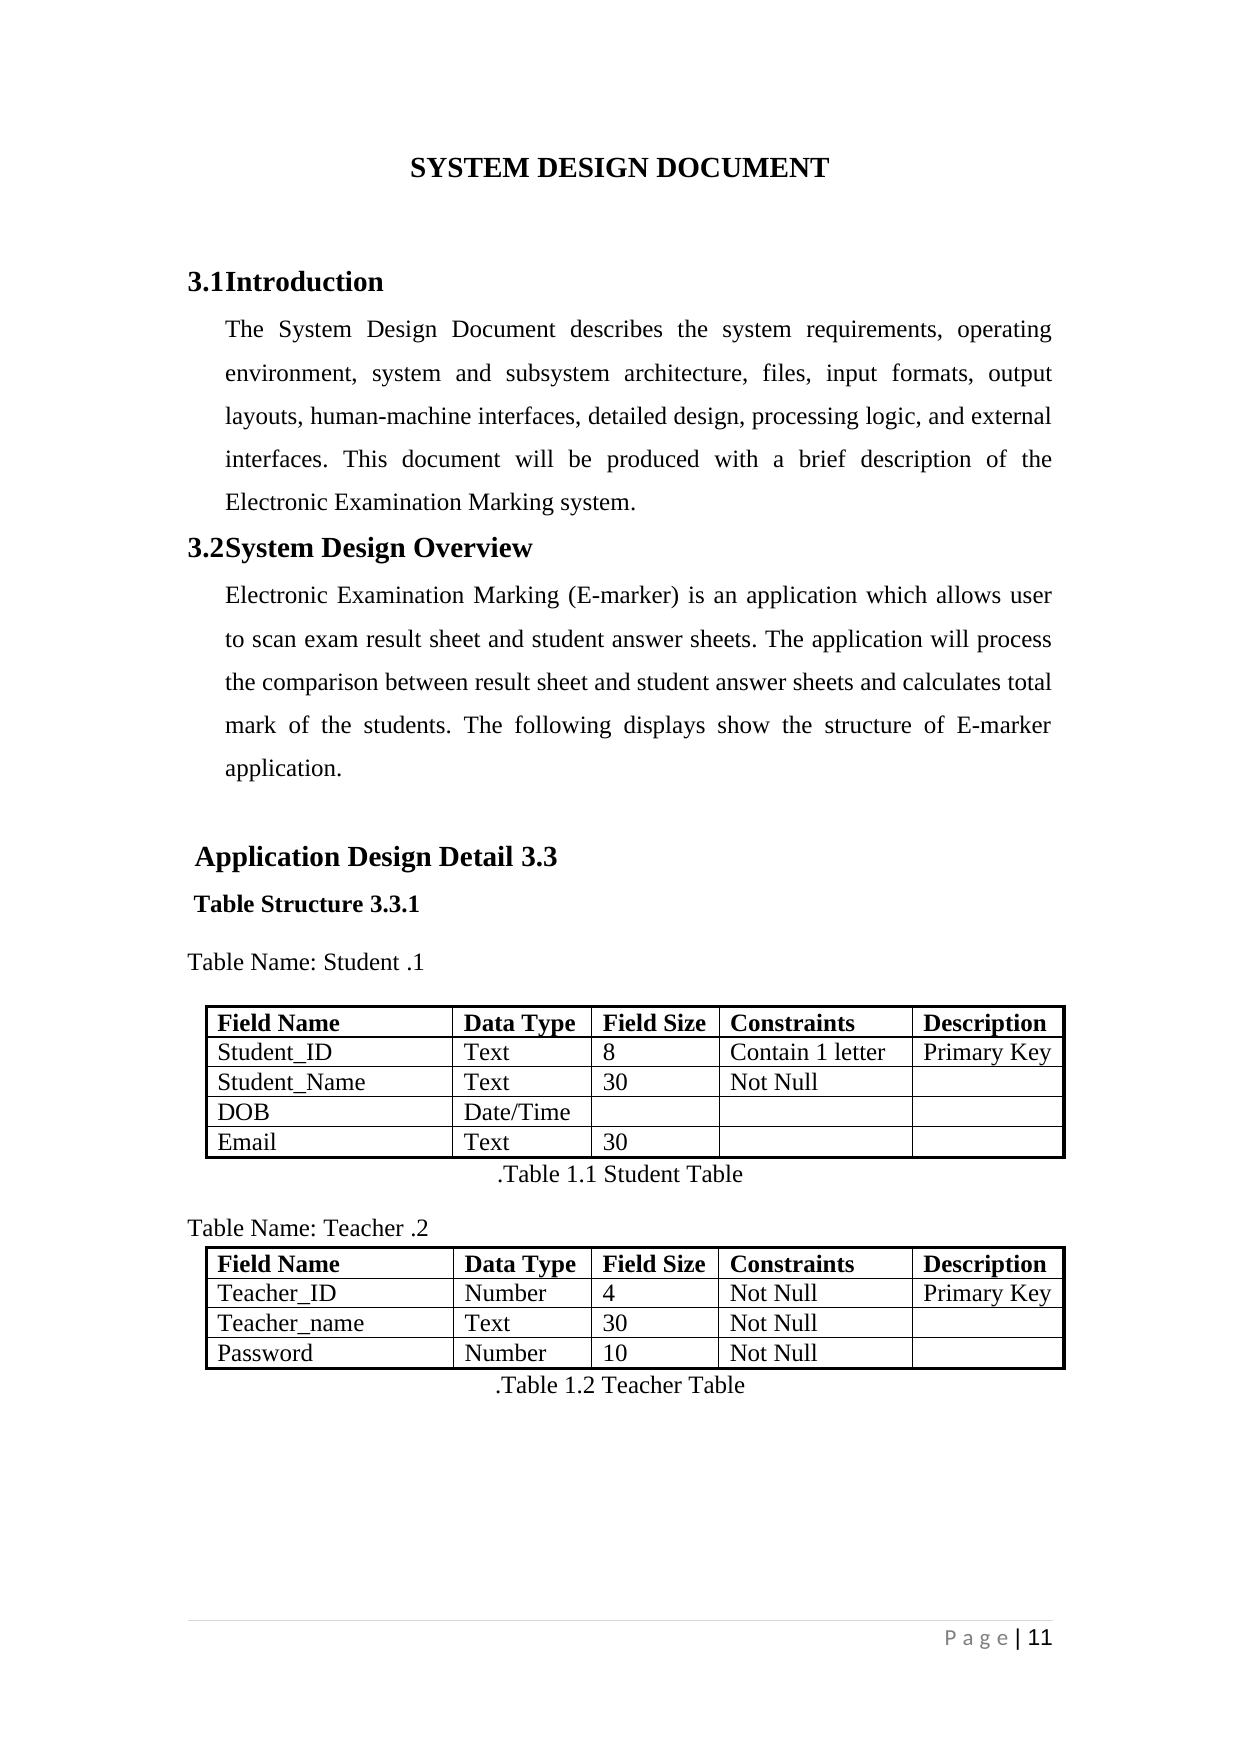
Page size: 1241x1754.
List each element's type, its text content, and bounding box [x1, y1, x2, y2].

table_cell [913, 1127, 1062, 1156]
table_header Field Size [592, 1008, 719, 1036]
table_header Data Type [453, 1008, 591, 1036]
table_header Description [913, 1249, 1062, 1277]
text Table 1.2 Teacher Table. [187, 1370, 1053, 1399]
table_header Constraints [719, 1249, 912, 1277]
table_cell 30 [592, 1308, 718, 1337]
table_cell Teacher_name [208, 1308, 453, 1337]
table_cell Not Null [720, 1067, 912, 1096]
table_cell Number [454, 1279, 591, 1307]
table_cell [913, 1308, 1062, 1337]
text SYSTEM DESIGN DOCUMENT [187, 150, 1053, 183]
table_cell Primary Key [913, 1038, 1062, 1066]
table_cell Number [454, 1338, 591, 1367]
table_cell Text [454, 1308, 591, 1337]
text 3.3.1 Table Structure [187, 889, 1053, 918]
text 1. Table Name: Student [187, 947, 1053, 976]
table_cell Student_ID [208, 1038, 452, 1066]
list The System Design Document describes the system requirements, operating environment, system and subsystem architecture, files, input formats, output layouts, human-machine interfaces, detailed design, processing logic, and external interfaces. This document will be produced with a brief description of the Electronic Examination Marking system. [225, 314, 1053, 516]
list System Design Overview [187, 530, 1053, 564]
table_cell 10 [592, 1338, 718, 1367]
table_cell DOB [208, 1097, 452, 1126]
table_header Field Name [208, 1008, 452, 1036]
table_cell Text [453, 1067, 591, 1096]
table_cell [913, 1338, 1062, 1367]
list Introduction [187, 264, 1053, 298]
table_cell Not Null [719, 1338, 912, 1367]
table_header Field Size [592, 1249, 718, 1277]
table_cell Primary Key [913, 1279, 1062, 1307]
table_cell Date/Time [453, 1097, 591, 1126]
table_cell 8 [592, 1038, 719, 1066]
table_cell 30 [592, 1067, 719, 1096]
table_header Data Type [454, 1249, 591, 1277]
text 2. Table Name: Teacher [187, 1213, 1053, 1241]
table_cell Student_Name [208, 1067, 452, 1096]
list Electronic Examination Marking (E-marker) is an application which allows user to scan exam result sheet and student answer sheets. The application will process the comparison between result sheet and student answer sheets and calculates total mark of the students. The following displays show the structure of E-marker application. [225, 581, 1053, 782]
table_cell 30 [592, 1127, 719, 1156]
table_cell Contain 1 letter [720, 1038, 912, 1066]
table_header Field Name [208, 1249, 453, 1277]
table_cell [720, 1097, 912, 1126]
table_cell Not Null [719, 1279, 912, 1307]
table_cell Email [208, 1127, 452, 1156]
table_cell Text [453, 1127, 591, 1156]
table_cell Teacher_ID [208, 1279, 453, 1307]
table_cell Password [208, 1338, 453, 1367]
table_cell [913, 1067, 1062, 1096]
table_header Description [913, 1008, 1062, 1036]
table_cell [913, 1097, 1062, 1126]
table_cell Not Null [719, 1308, 912, 1337]
table_cell Text [453, 1038, 591, 1066]
text Table 1.1 Student Table. [187, 1159, 1053, 1187]
table_cell [720, 1127, 912, 1156]
table_cell [592, 1097, 719, 1126]
text 3.3 Application Design Detail [187, 839, 1053, 873]
table_cell 4 [592, 1279, 718, 1307]
table_header Constraints [720, 1008, 912, 1036]
